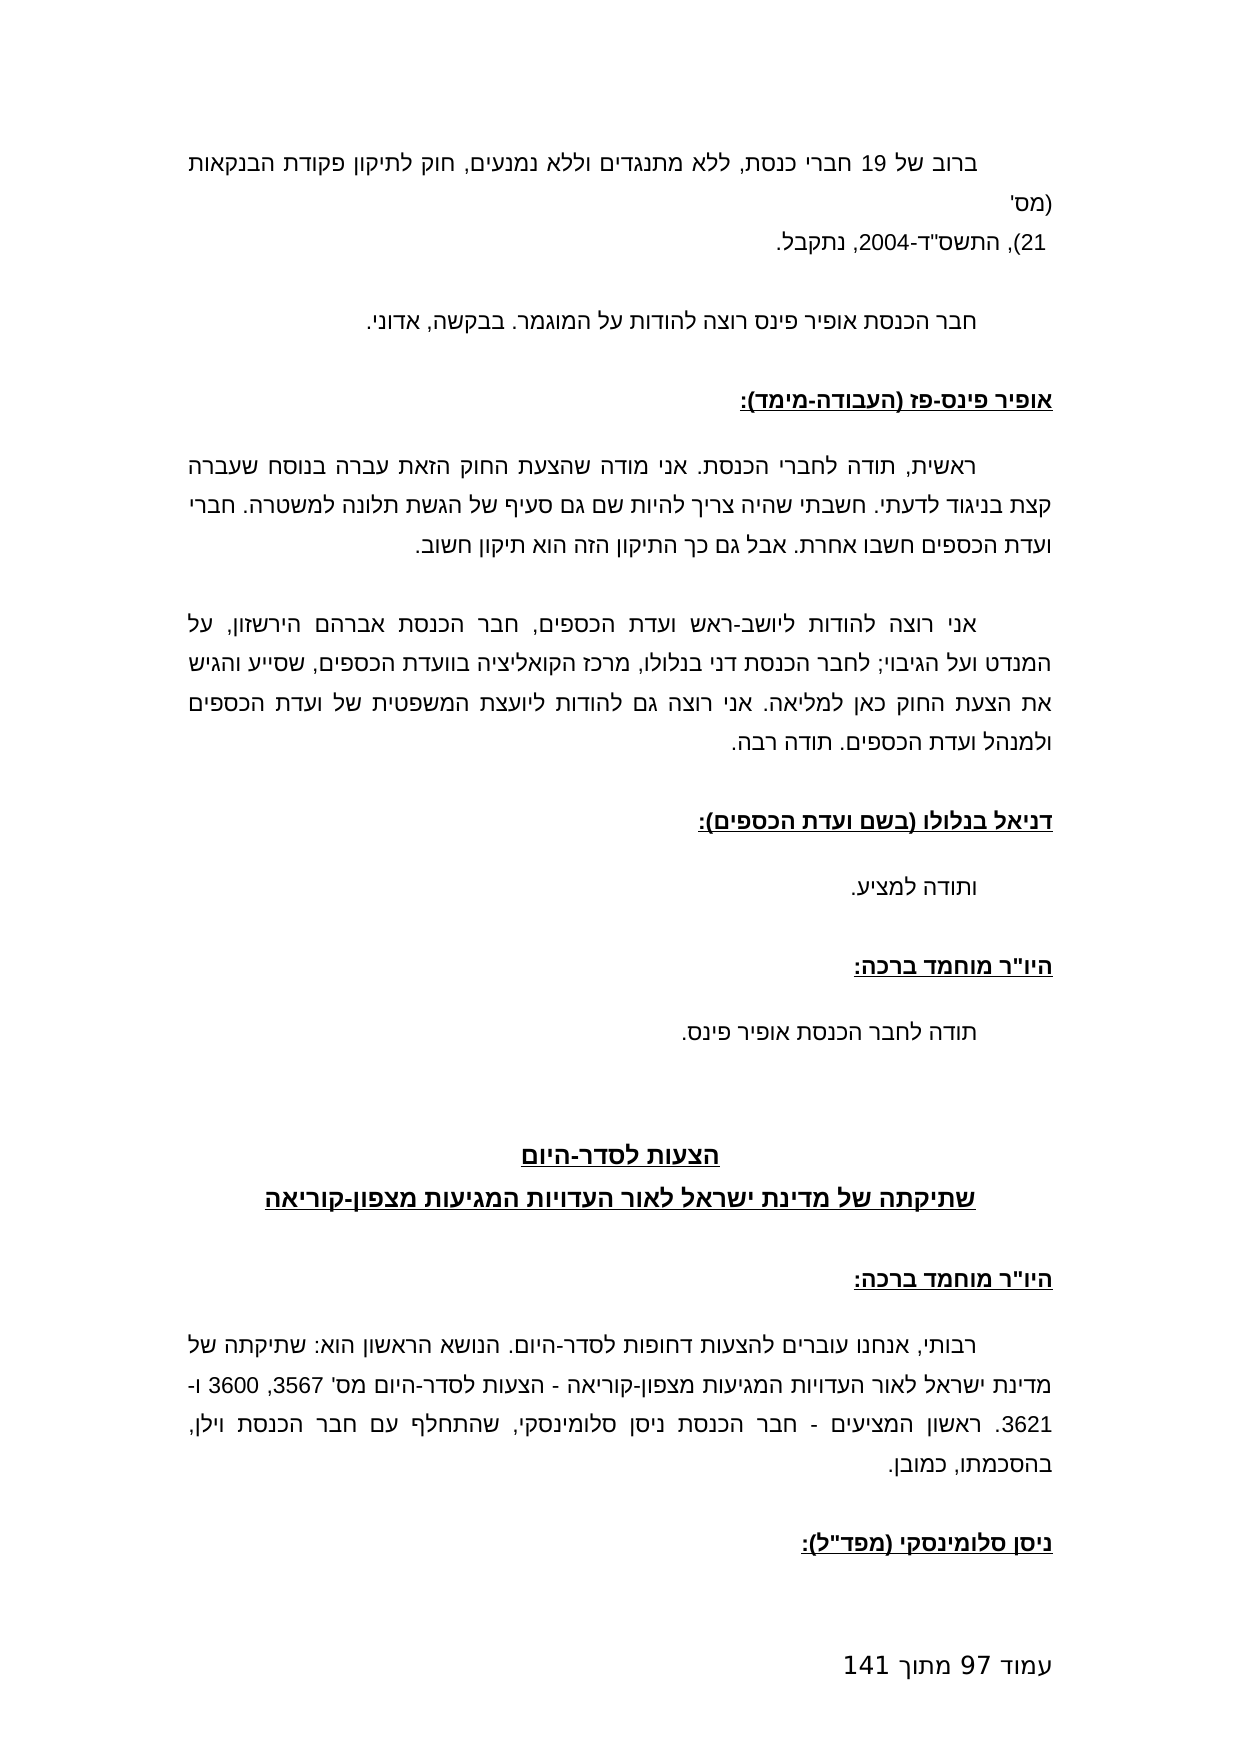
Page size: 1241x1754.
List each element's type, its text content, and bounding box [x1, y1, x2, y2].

text ניסן סלומינסקי (מפד"ל): [187, 1530, 1053, 1556]
text ראשית, תודה לחברי הכנסת. אני מודה שהצעת החוק הזאת עברה בנוסח שעברה קצת בניגוד לדעתי. חשבתי שהיה צריך להיות שם גם סעיף של הגשת תלונה למשטרה. חברי ועדת הכספים חשבו אחרת. אבל גם כך התיקון הזה הוא תיקון חשוב. [187, 453, 1053, 558]
text היו"ר מוחמד ברכה: [187, 953, 1053, 979]
text היו"ר מוחמד ברכה: [187, 1266, 1053, 1293]
text דניאל בנלולו (בשם ועדת הכספים): [187, 808, 1053, 834]
text חבר הכנסת אופיר פינס רוצה להודות על המוגמר. בבקשה, אדוני. [187, 308, 1053, 334]
text ותודה למציע. [187, 874, 1053, 900]
text אופיר פינס-פז (העבודה-מימד): [187, 387, 1053, 413]
text אני רוצה להודות ליושב-ראש ועדת הכספים, חבר הכנסת אברהם הירשזון, על המנדט ועל הגיבוי; לחבר הכנסת דני בנלולו, מרכז הקואליציה בוועדת הכספים, שסייע והגיש את הצעת החוק כאן למליאה. אני רוצה גם להודות ליועצת המשפטית של ועדת הכספים ולמנהל ועדת הכספים. תודה רבה. [187, 611, 1053, 755]
text תודה לחבר הכנסת אופיר פינס. [187, 1019, 1053, 1045]
text רבותי, אנחנו עוברים להצעות דחופות לסדר-היום. הנושא הראשון הוא: שתיקתה של מדינת ישראל לאור העדויות המגיעות מצפון-קוריאה - הצעות לסדר-היום מס' 3567, 3600 ו-3621. ראשון המציעים - חבר הכנסת ניסן סלומינסקי, שהתחלף עם חבר הכנסת וילן, בהסכמתו, כמובן. [187, 1332, 1053, 1477]
text הצעות לסדר-היום שתיקתה של מדינת ישראל לאור העדויות המגיעות מצפון-קוריאה [187, 1141, 1053, 1213]
text ברוב של 19 חברי כנסת, ללא מתנגדים וללא נמנעים, חוק לתיקון פקודת הבנקאות (מס' 21), התשס"ד-2004, נתקבל. [187, 150, 1053, 255]
